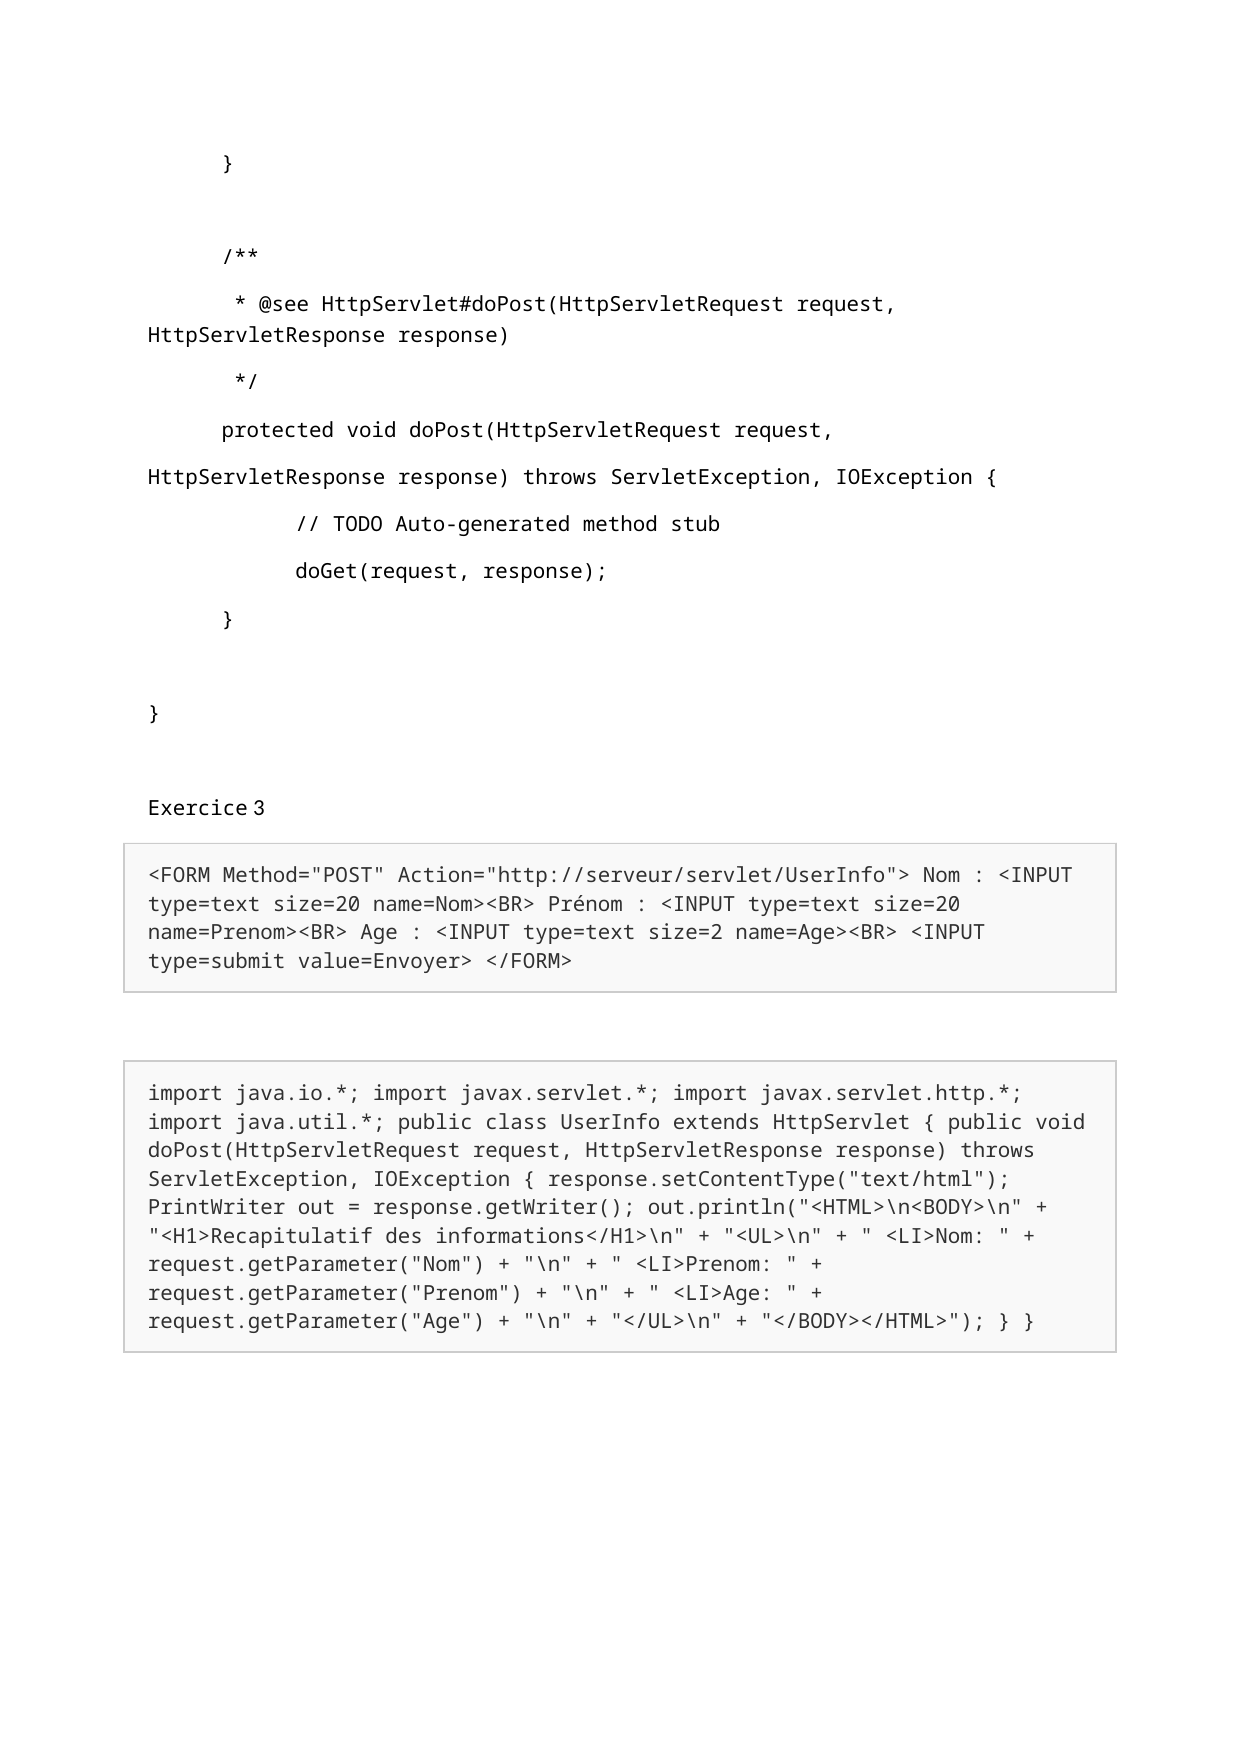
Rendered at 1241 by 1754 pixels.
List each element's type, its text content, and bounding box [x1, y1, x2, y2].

text } [148, 698, 1093, 727]
text Exercice 3 [148, 793, 1093, 821]
text protected void doPost(HttpServletRequest request, [148, 415, 1093, 443]
text /** [148, 242, 1093, 271]
text } [148, 604, 1093, 632]
text } [148, 148, 1093, 176]
text doGet(request, response); [148, 557, 1093, 585]
text */ [148, 367, 1093, 396]
text // TODO Auto-generated method stub [148, 509, 1093, 538]
text HttpServletResponse response) throws ServletException, IOException { [148, 462, 1093, 490]
text * @see HttpServlet#doPost(HttpServletRequest request, HttpServletResponse response) [148, 289, 1093, 348]
text <FORM Method="POST" Action="http://serveur/servlet/UserInfo"> Nom : <INPUT type=text size=20 name=Nom><BR> Prénom : <INPUT type=text size=20 name=Prenom><BR> Age : <INPUT type=text size=2 name=Age><BR> <INPUT type=submit value=Envoyer> </FORM> [125, 844, 1115, 991]
text import java.io.*; import javax.servlet.*; import javax.servlet.http.*; import java.util.*; public class UserInfo extends HttpServlet { public void doPost(HttpServletRequest request, HttpServletResponse response) throws ServletException, IOException { response.setContentType("text/html"); PrintWriter out = response.getWriter(); out.println("<HTML>\n<BODY>\n" + "<H1>Recapitulatif des informations</H1>\n" + "<UL>\n" + " <LI>Nom: " + request.getParameter("Nom") + "\n" + " <LI>Prenom: " + request.getParameter("Prenom") + "\n" + " <LI>Age: " + request.getParameter("Age") + "\n" + "</UL>\n" + "</BODY></HTML>"); } } [125, 1062, 1115, 1351]
